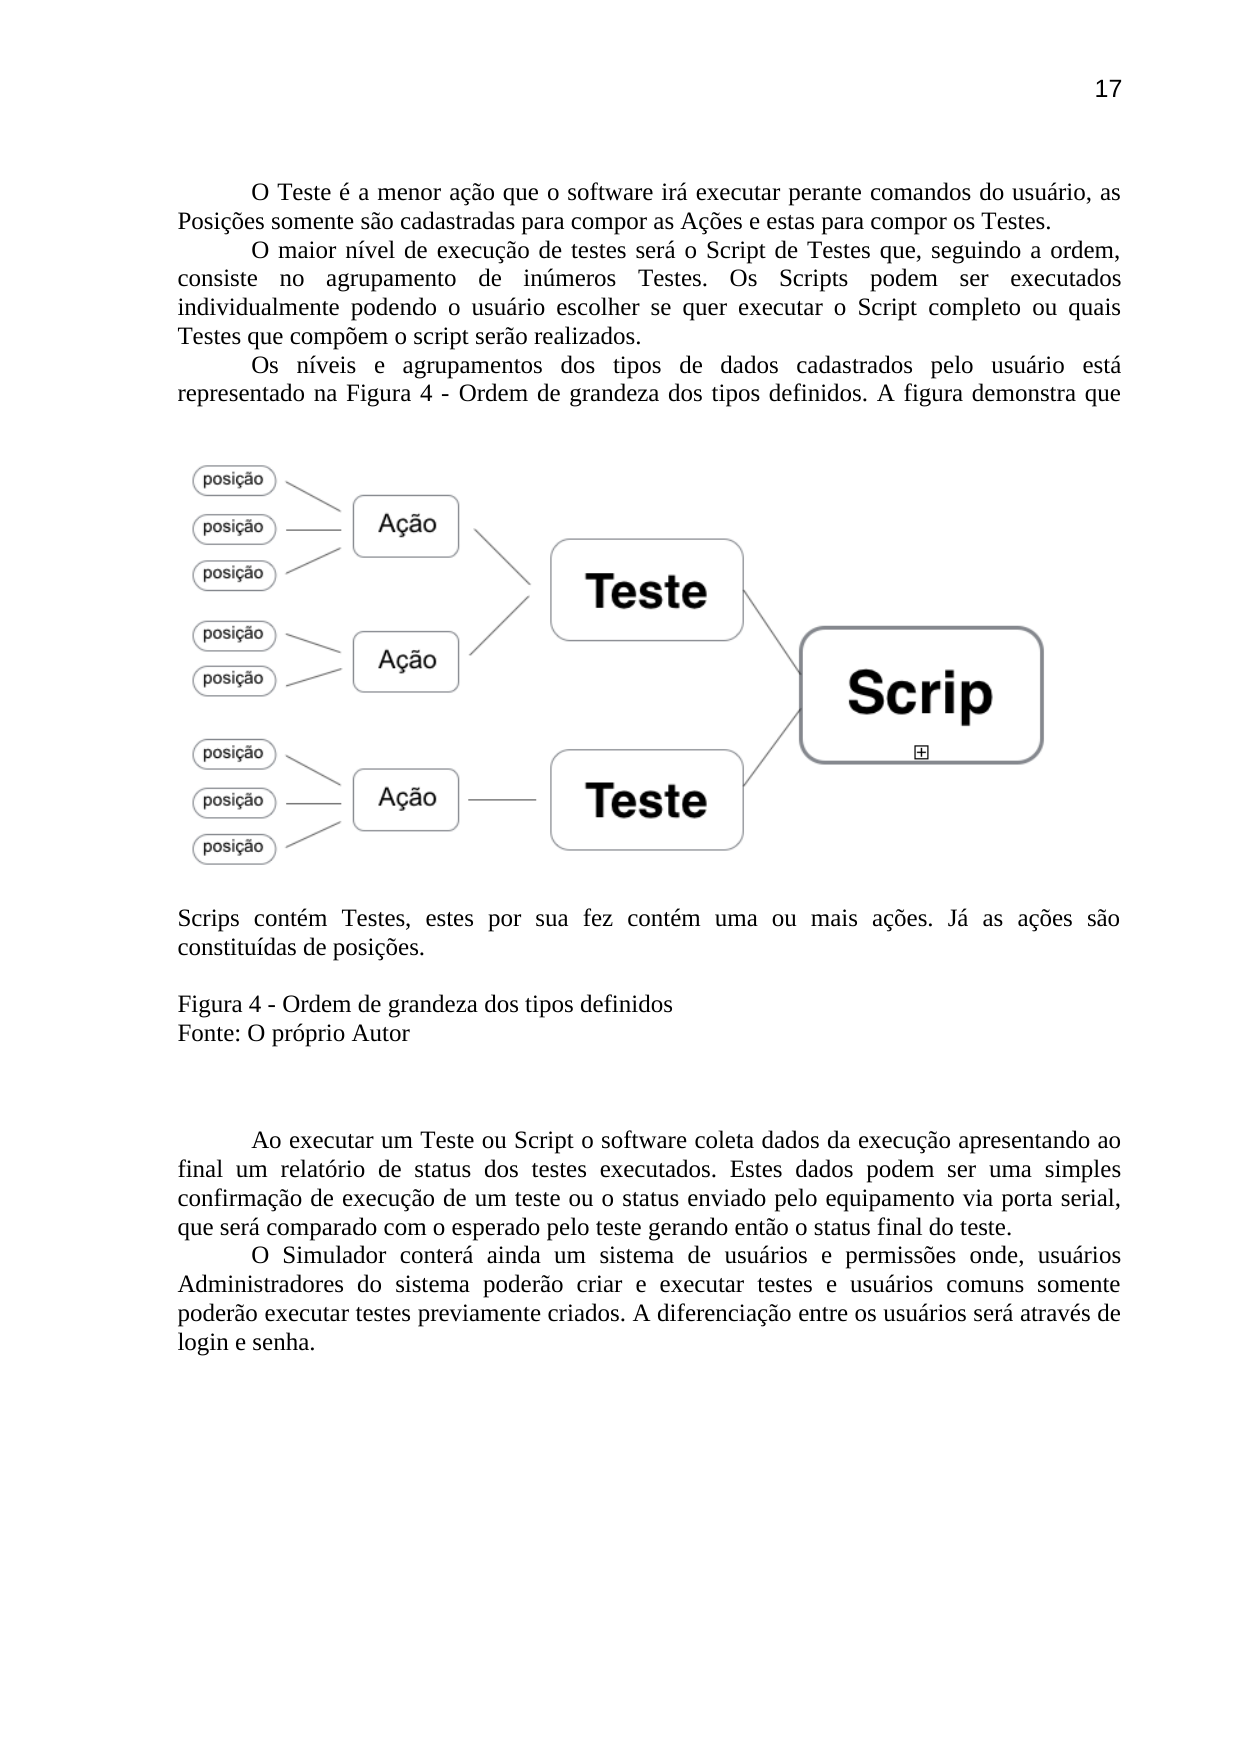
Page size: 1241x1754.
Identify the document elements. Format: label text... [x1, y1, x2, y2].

text O Simulador conterá ainda um sistema de usuários e permissões onde, usuários Administradores do sistema poderão criar e executar testes e usuários comuns somente poderão executar testes previamente criados. A diferenciação entre os usuários será através de login e senha. [177, 1240, 1122, 1355]
text O maior nível de execução de testes será o Script de Testes que, seguindo a ordem, consiste no agrupamento de inúmeros Testes. Os Scripts podem ser executados individualmente podendo o usuário escolher se quer executar o Script completo ou quais Testes que compõem o script serão realizados. [177, 235, 1122, 350]
text Fonte: O próprio Autor [177, 1018, 1122, 1047]
picture [176, 450, 1062, 879]
text O Teste é a menor ação que o software irá executar perante comandos do usuário, as Posições somente são cadastradas para compor as Ações e estas para compor os Testes. [177, 177, 1122, 235]
text Ao executar um Teste ou Script o software coleta dados da execução apresentando ao final um relatório de status dos testes executados. Estes dados podem ser uma simples confirmação de execução de um teste ou o status enviado pelo equipamento via porta serial, que será comparado com o esperado pelo teste gerando então o status final do teste. [177, 1125, 1122, 1240]
text Figura 4 - Ordem de grandeza dos tipos definidos [177, 989, 1122, 1018]
